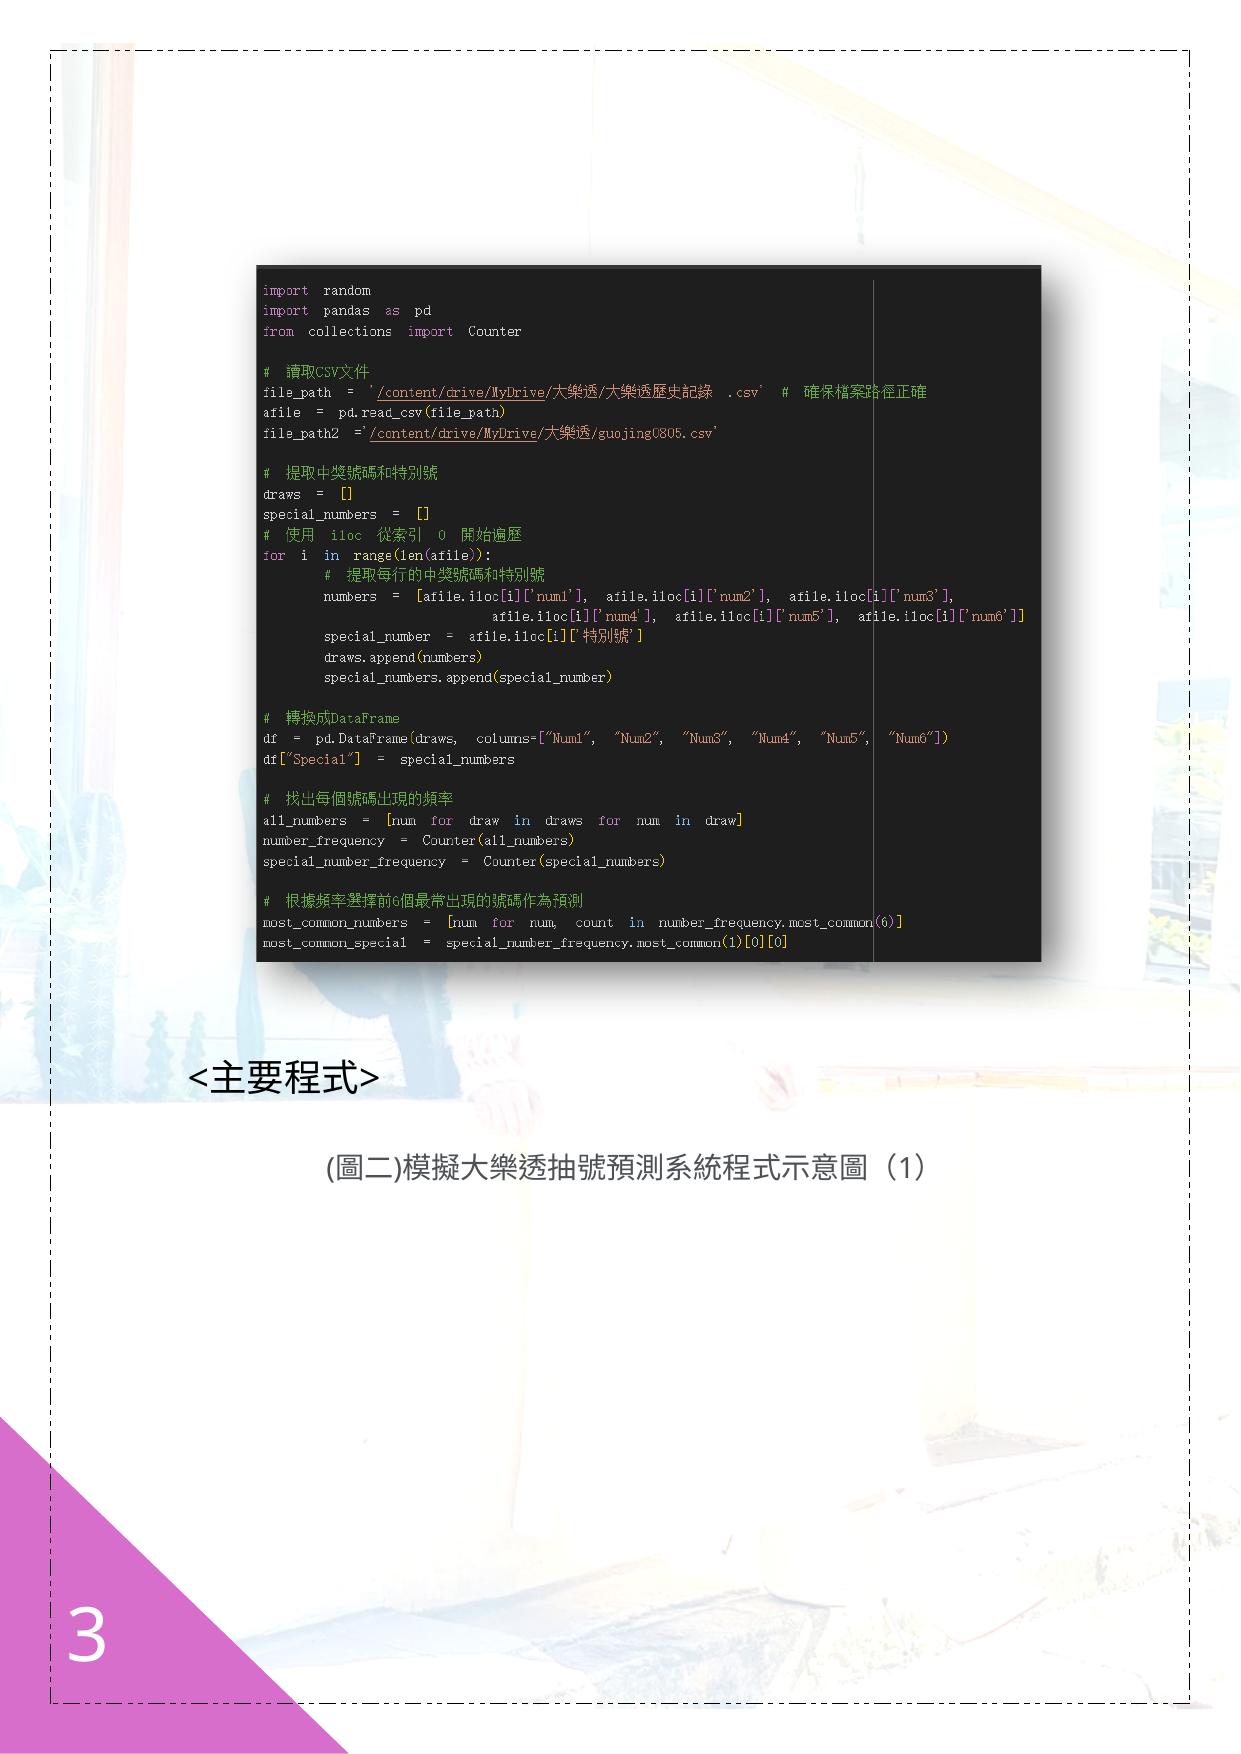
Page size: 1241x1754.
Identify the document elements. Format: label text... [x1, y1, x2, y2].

picture [256, 265, 1042, 962]
text (圖二)模擬大樂透抽號預測系統程式示意圖（1） [187, 1129, 1053, 1204]
